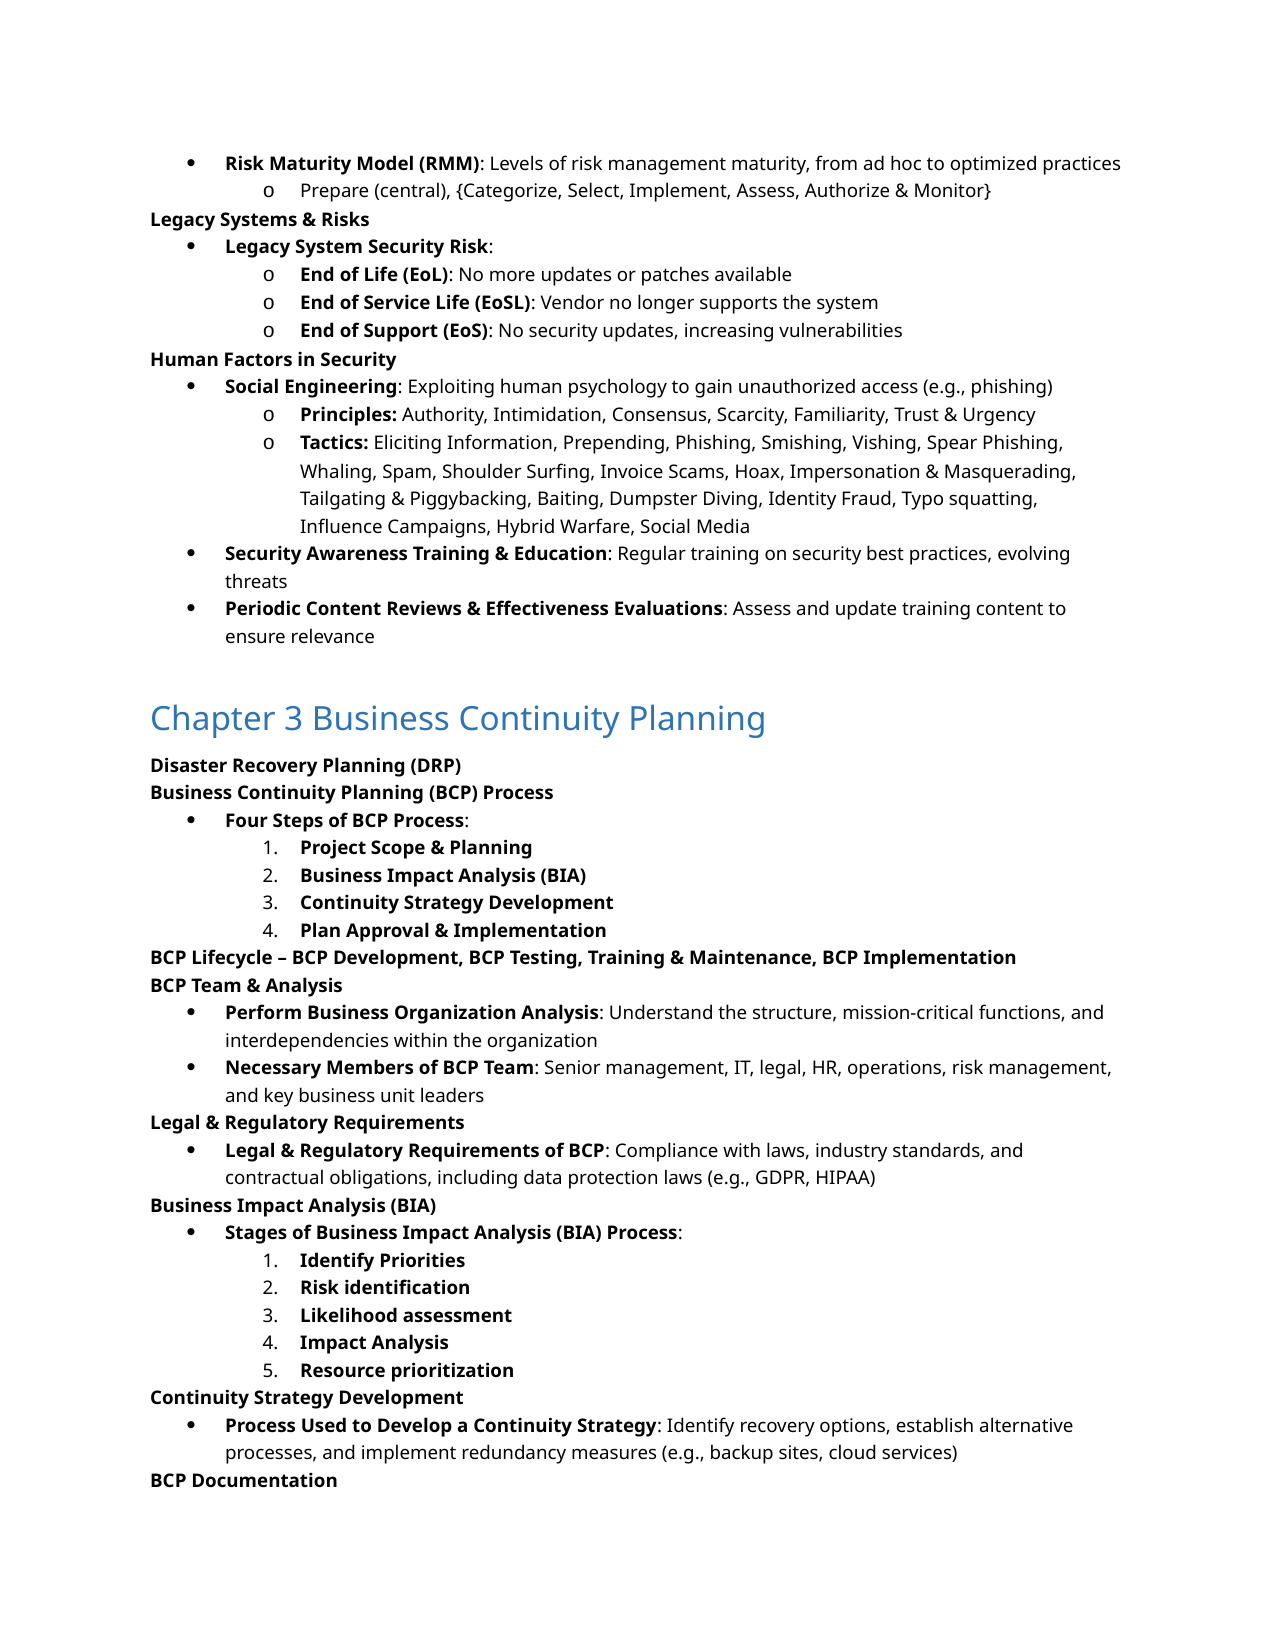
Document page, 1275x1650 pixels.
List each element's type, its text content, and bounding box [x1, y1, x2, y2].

list Social Engineering: Exploiting human psychology to gain unauthorized access (e.g., phishing) [187, 374, 1125, 399]
list Likelihood assessment [262, 1302, 1125, 1327]
text BCP Documentation [150, 1467, 1125, 1492]
list Prepare (central), {Categorize, Select, Implement, Assess, Authorize & Monitor} [262, 177, 1125, 204]
list Legal & Regulatory Requirements of BCP: Compliance with laws, industry standards, and contractual obligations, including data protection laws (e.g., GDPR, HIPAA) [187, 1137, 1125, 1190]
list End of Support (EoS): No security updates, increasing vulnerabilities [262, 318, 1125, 344]
list Necessary Members of BCP Team: Senior management, IT, legal, HR, operations, risk management, and key business unit leaders [187, 1054, 1125, 1107]
text Business Continuity Planning (BCP) Process [150, 779, 1125, 805]
list Continuity Strategy Development [262, 889, 1125, 915]
text Business Impact Analysis (BIA) [150, 1192, 1125, 1217]
list Project Scope & Planning [262, 834, 1125, 860]
text Continuity Strategy Development [150, 1384, 1125, 1410]
list Resource prioritization [262, 1357, 1125, 1382]
list Identify Priorities [262, 1247, 1125, 1272]
text Legal & Regulatory Requirements [150, 1109, 1125, 1135]
text BCP Team & Analysis [150, 972, 1125, 997]
subtitle Chapter 3 Business Continuity Planning [150, 695, 1125, 740]
list Security Awareness Training & Education: Regular training on security best practices, evolving threats [187, 541, 1125, 593]
list Perform Business Organization Analysis: Understand the structure, mission-critical functions, and interdependencies within the organization [187, 999, 1125, 1052]
list Business Impact Analysis (BIA) [262, 862, 1125, 887]
list Process Used to Develop a Continuity Strategy: Identify recovery options, establish alternative processes, and implement redundancy measures (e.g., backup sites, cloud services) [187, 1412, 1125, 1465]
list Risk identification [262, 1274, 1125, 1300]
list Principles: Authority, Intimidation, Consensus, Scarcity, Familiarity, Trust & Urgency [262, 401, 1125, 428]
list Four Steps of BCP Process: [187, 807, 1125, 832]
list Risk Maturity Model (RMM): Levels of risk management maturity, from ad hoc to optimized practices [187, 150, 1125, 176]
list Stages of Business Impact Analysis (BIA) Process: [187, 1219, 1125, 1245]
list Periodic Content Reviews & Effectiveness Evaluations: Assess and update training content to ensure relevance [187, 596, 1125, 648]
text Human Factors in Security [150, 346, 1125, 372]
list End of Life (EoL): No more updates or patches available [262, 261, 1125, 287]
list End of Service Life (EoSL): Vendor no longer supports the system [262, 289, 1125, 316]
list Impact Analysis [262, 1329, 1125, 1355]
text Disaster Recovery Planning (DRP) [150, 752, 1125, 777]
text Legacy Systems & Risks [150, 206, 1125, 231]
list Plan Approval & Implementation [262, 917, 1125, 942]
list Legacy System Security Risk: [187, 233, 1125, 259]
list Tactics: Eliciting Information, Prepending, Phishing, Smishing, Vishing, Spear Phishing, Whaling, Spam, Shoulder Surfing, Invoice Scams, Hoax, Impersonation & Masquerading, Tailgating & Piggybacking, Baiting, Dumpster Diving, Identity Fraud, Typo squatting, Influence Campaigns, Hybrid Warfare, Social Media [262, 430, 1125, 538]
text BCP Lifecycle – BCP Development, BCP Testing, Training & Maintenance, BCP Implementation [150, 944, 1125, 970]
